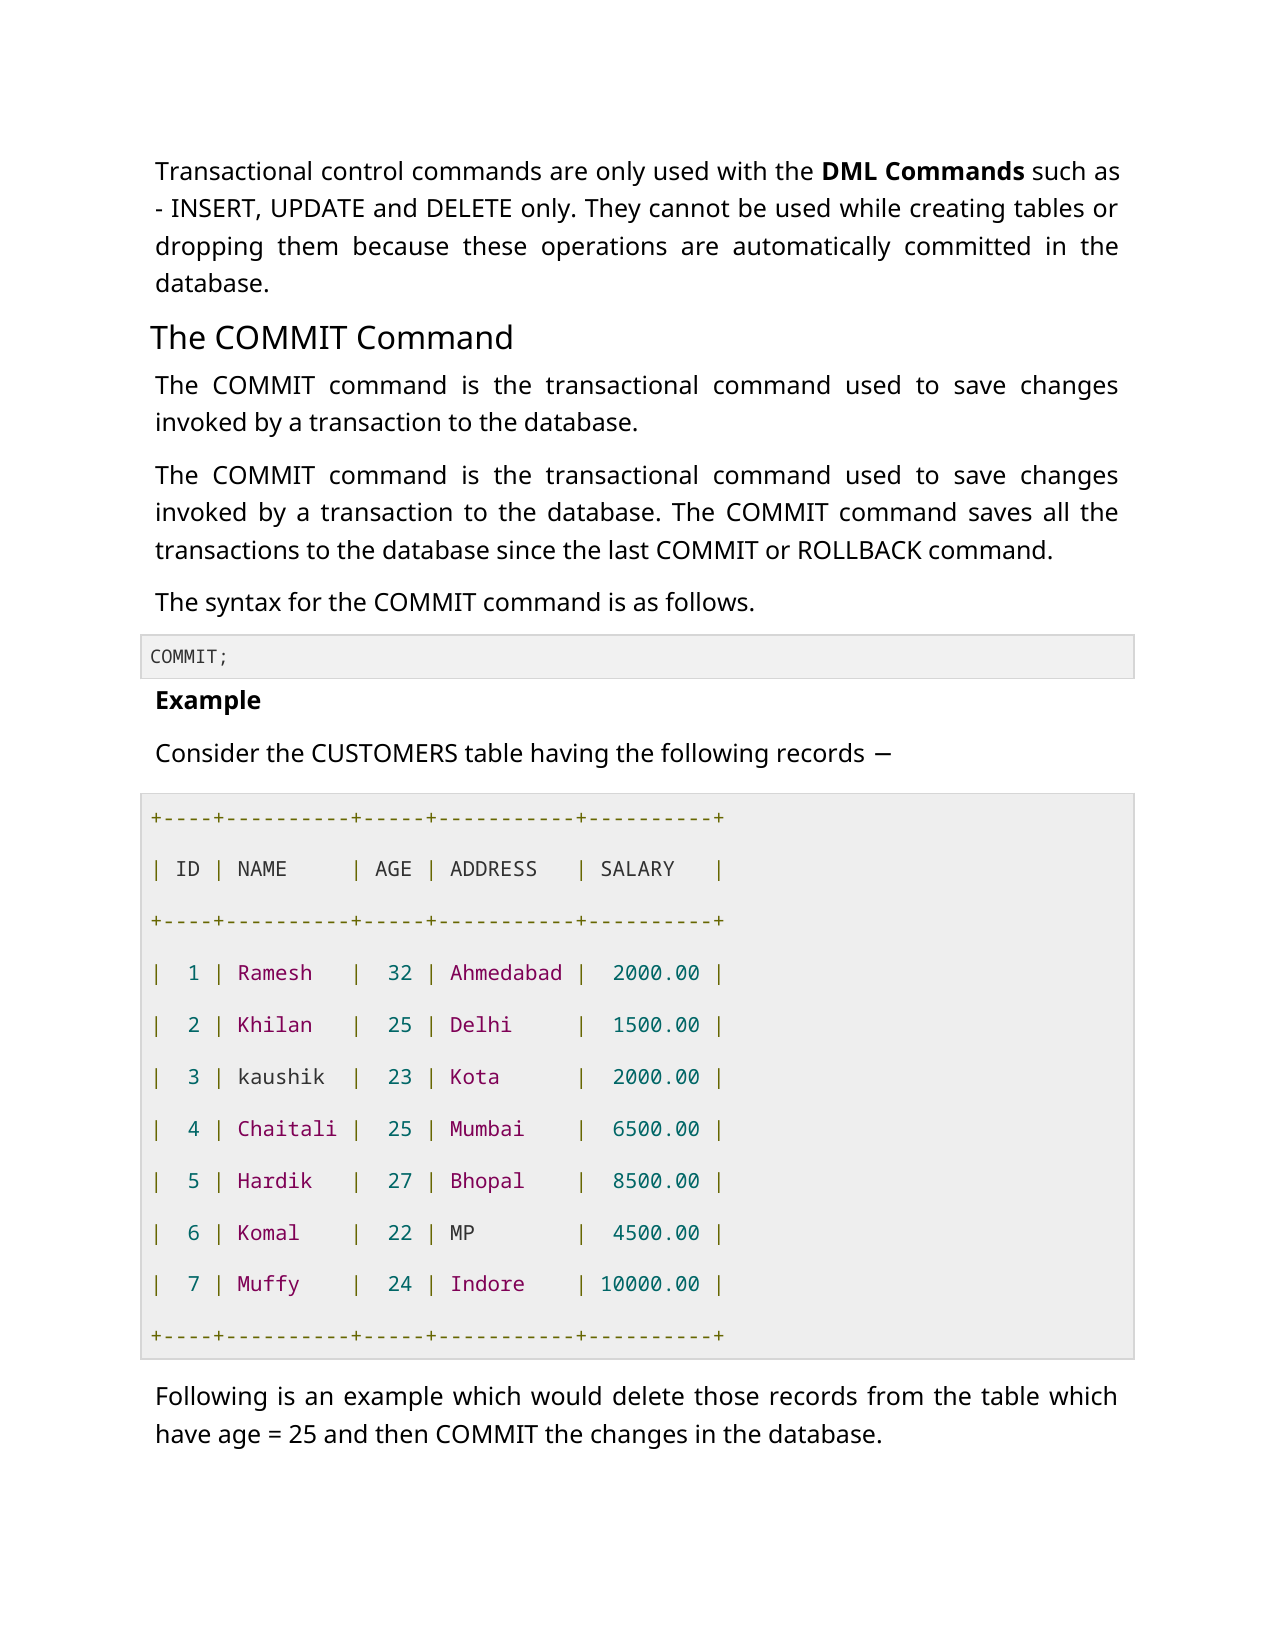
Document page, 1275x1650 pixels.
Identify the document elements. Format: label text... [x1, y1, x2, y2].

text +----+----------+-----+-----------+----------+ [142, 794, 1133, 831]
text The COMMIT command is the transactional command used to save changes invoked by a transaction to the database. [155, 364, 1120, 439]
text Example [155, 679, 1120, 717]
text COMMIT; [142, 636, 1133, 678]
text Following is an example which would delete those records from the table which have age = 25 and then COMMIT the changes in the database. [155, 1375, 1120, 1450]
text | 3 | kaushik | 23 | Kota | 2000.00 | [142, 1052, 1133, 1090]
text | 2 | Khilan | 25 | Delhi | 1500.00 | [142, 1000, 1133, 1038]
text | 1 | Ramesh | 32 | Ahmedabad | 2000.00 | [142, 948, 1133, 987]
text The COMMIT command is the transactional command used to save changes invoked by a transaction to the database. The COMMIT command saves all the transactions to the database since the last COMMIT or ROLLBACK command. [155, 454, 1120, 566]
text +----+----------+-----+-----------+----------+ [142, 896, 1133, 935]
text | 7 | Muffy | 24 | Indore | 10000.00 | [142, 1259, 1133, 1298]
text | 5 | Hardik | 27 | Bhopal | 8500.00 | [142, 1156, 1133, 1194]
text The syntax for the COMMIT command is as follows. [155, 581, 1120, 619]
text | 6 | Komal | 22 | MP | 4500.00 | [142, 1208, 1133, 1246]
text Transactional control commands are only used with the DML Commands such as - INSERT, UPDATE and DELETE only. They cannot be used while creating tables or dropping them because these operations are automatically committed in the database. [155, 150, 1120, 300]
text | ID | NAME | AGE | ADDRESS | SALARY | [142, 844, 1133, 883]
text The COMMIT Command [150, 315, 1120, 359]
text Consider the CUSTOMERS table having the following records − [155, 732, 1120, 769]
text +----+----------+-----+-----------+----------+ [142, 1311, 1133, 1358]
text | 4 | Chaitali | 25 | Mumbai | 6500.00 | [142, 1104, 1133, 1142]
